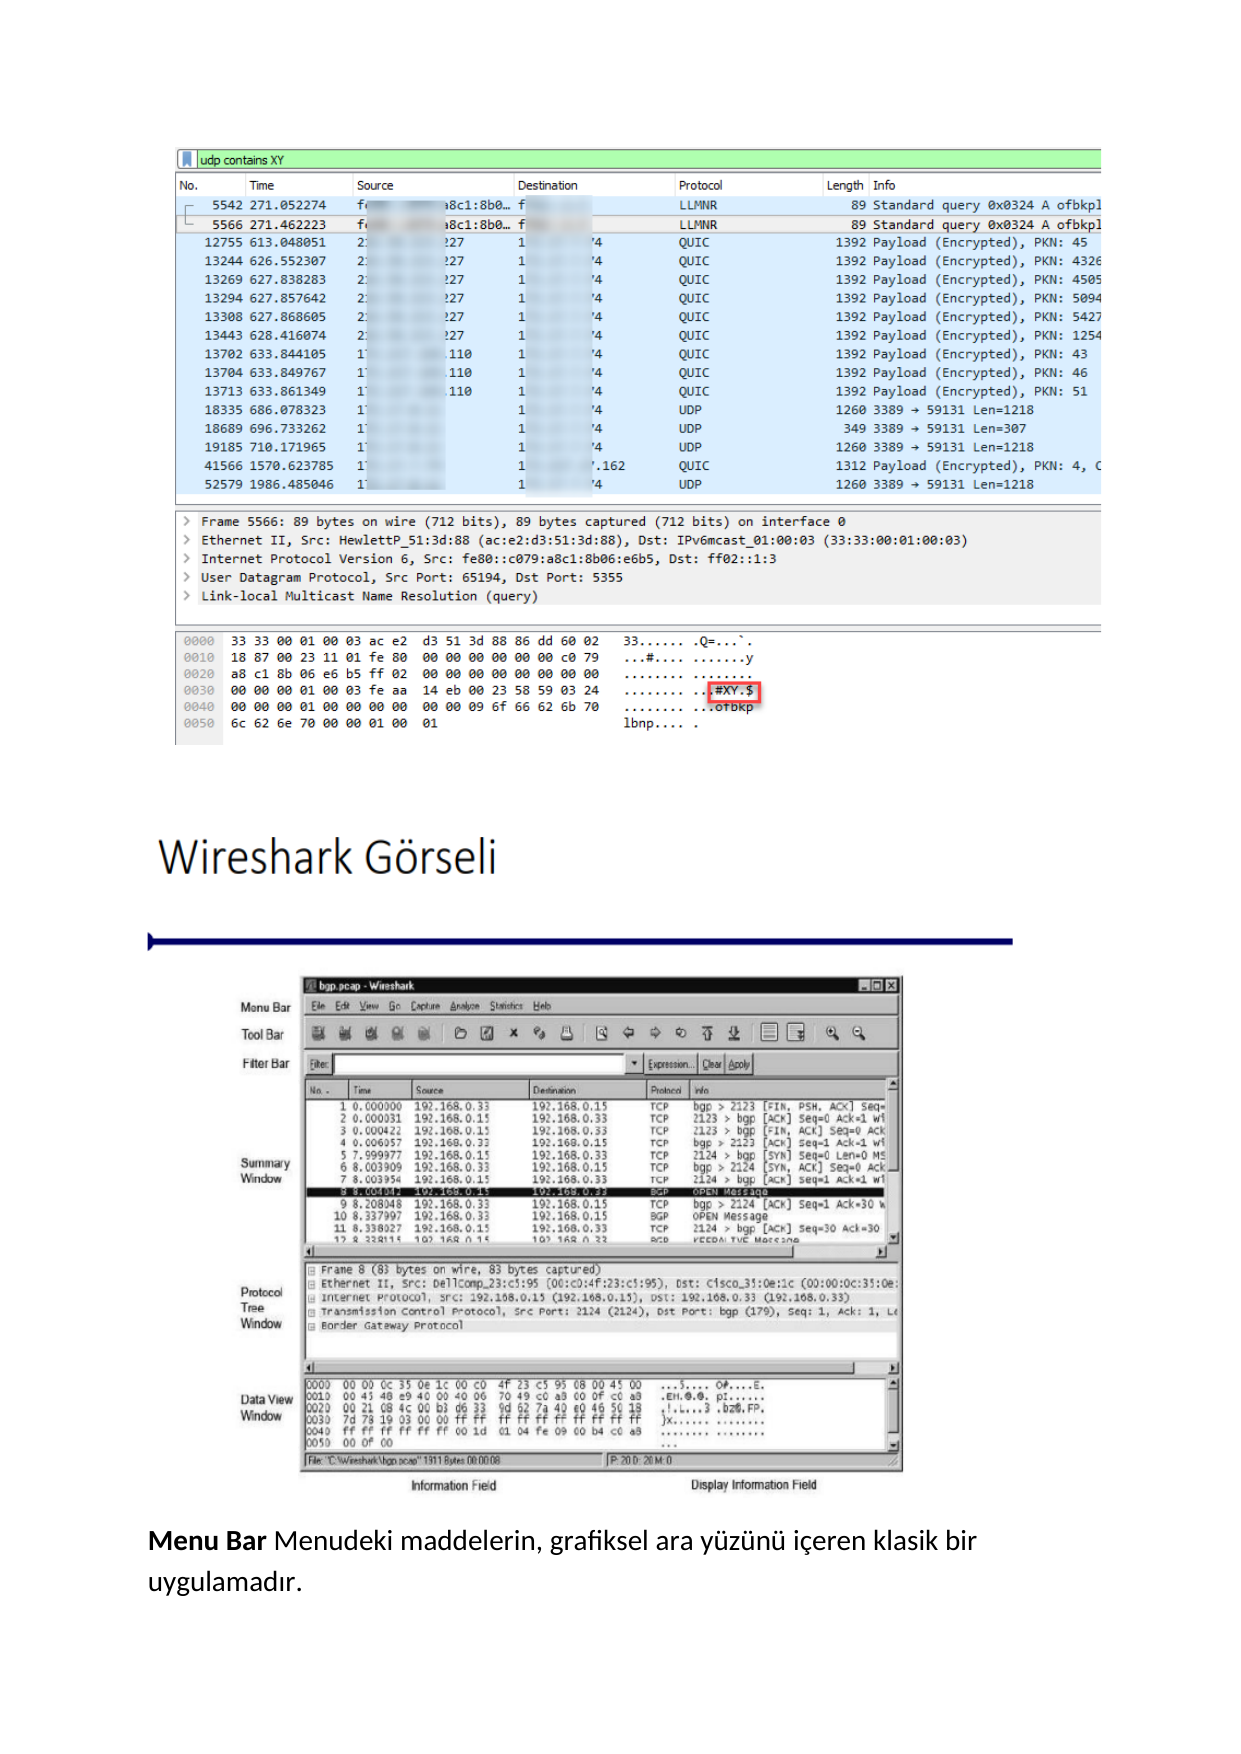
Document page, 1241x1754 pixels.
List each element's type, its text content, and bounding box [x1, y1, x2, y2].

text Menu Bar Menudeki maddelerin, grafiksel ara yüzünü içeren klasik bir uygulamadır. [148, 1522, 1093, 1599]
picture [175, 147, 1102, 745]
picture [147, 837, 1013, 1498]
